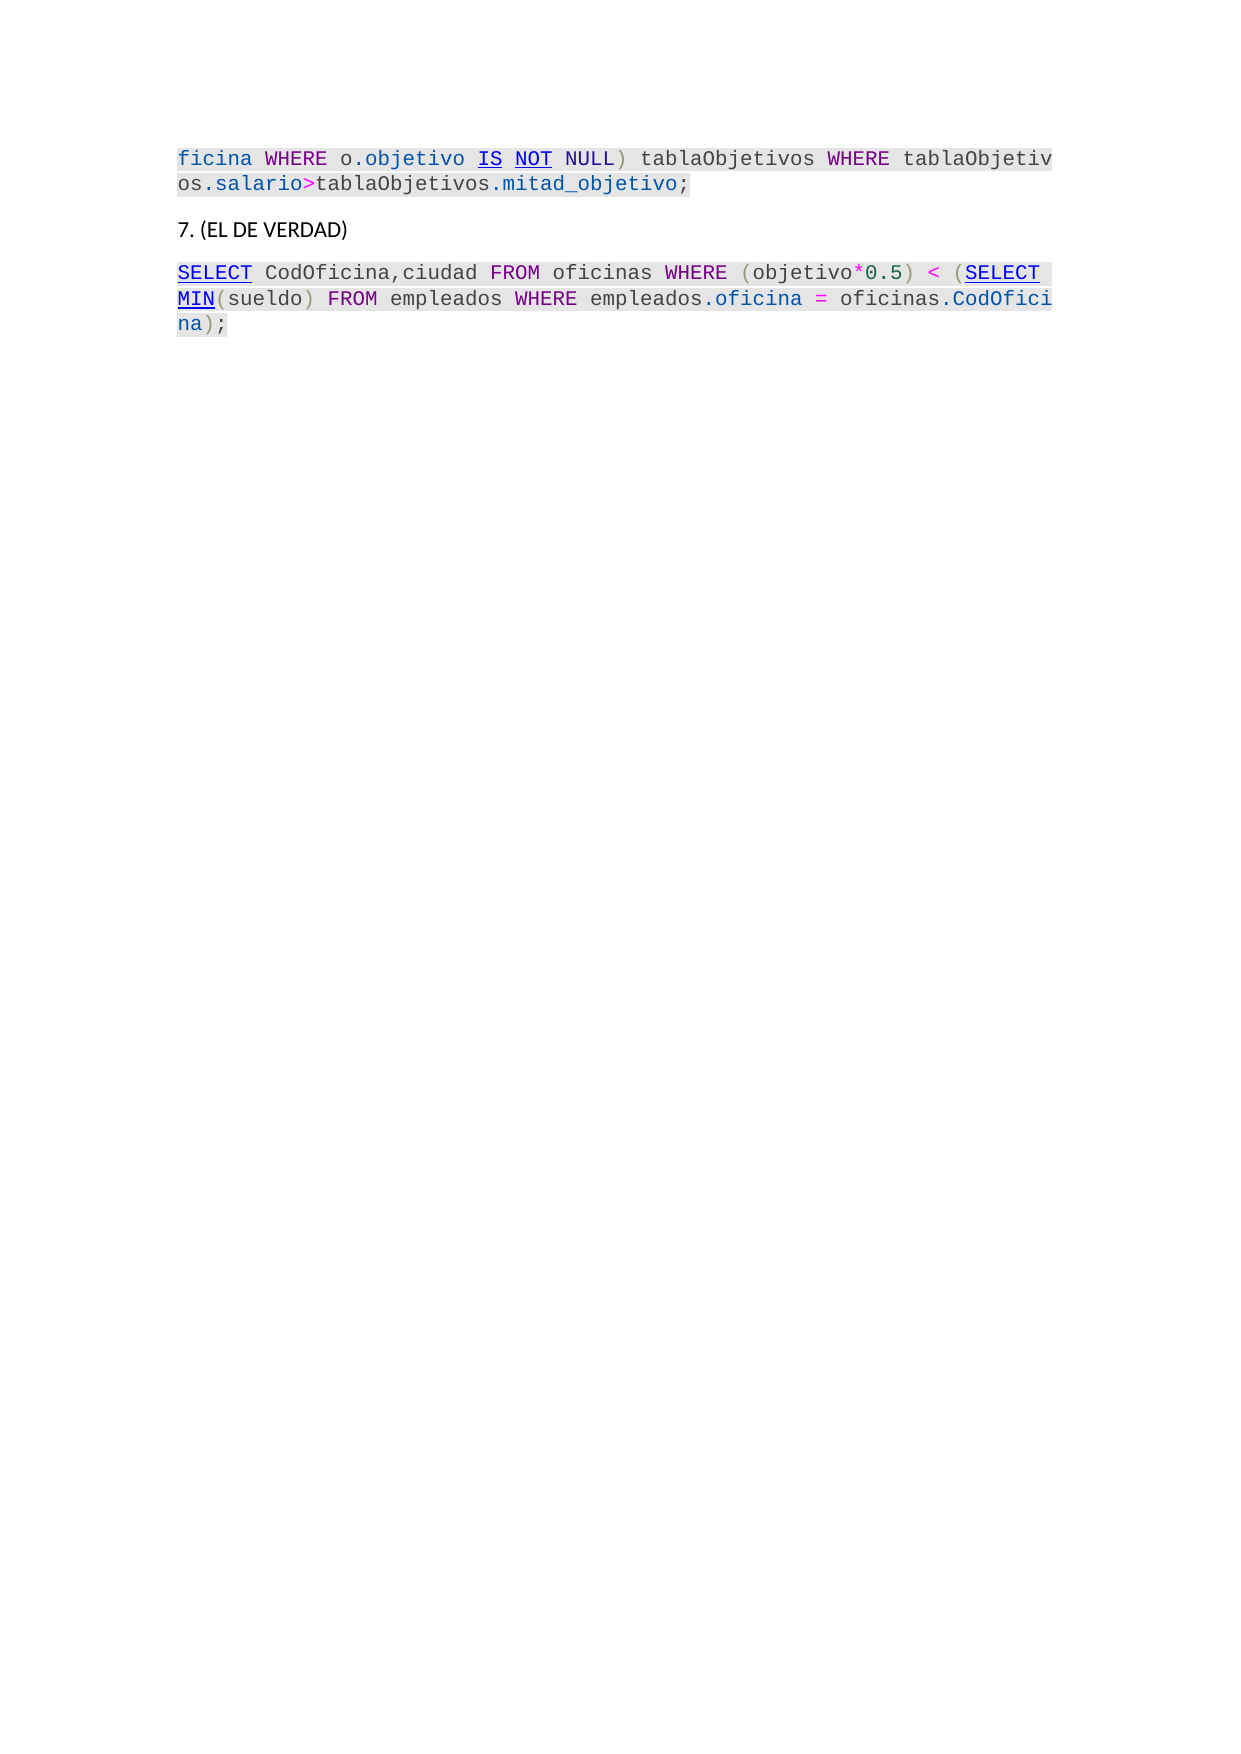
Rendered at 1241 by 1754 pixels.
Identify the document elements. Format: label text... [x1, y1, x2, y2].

text 7. (EL DE VERDAD) [177, 215, 1063, 243]
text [177, 148, 1063, 197]
text SELECT CodOficina,ciudad FROM oficinas WHERE (objetivo*0.5) < (SELECT MIN(sueldo) FROM empleados WHERE empleados.oficina = oficinas.CodOficina); [177, 262, 1063, 337]
